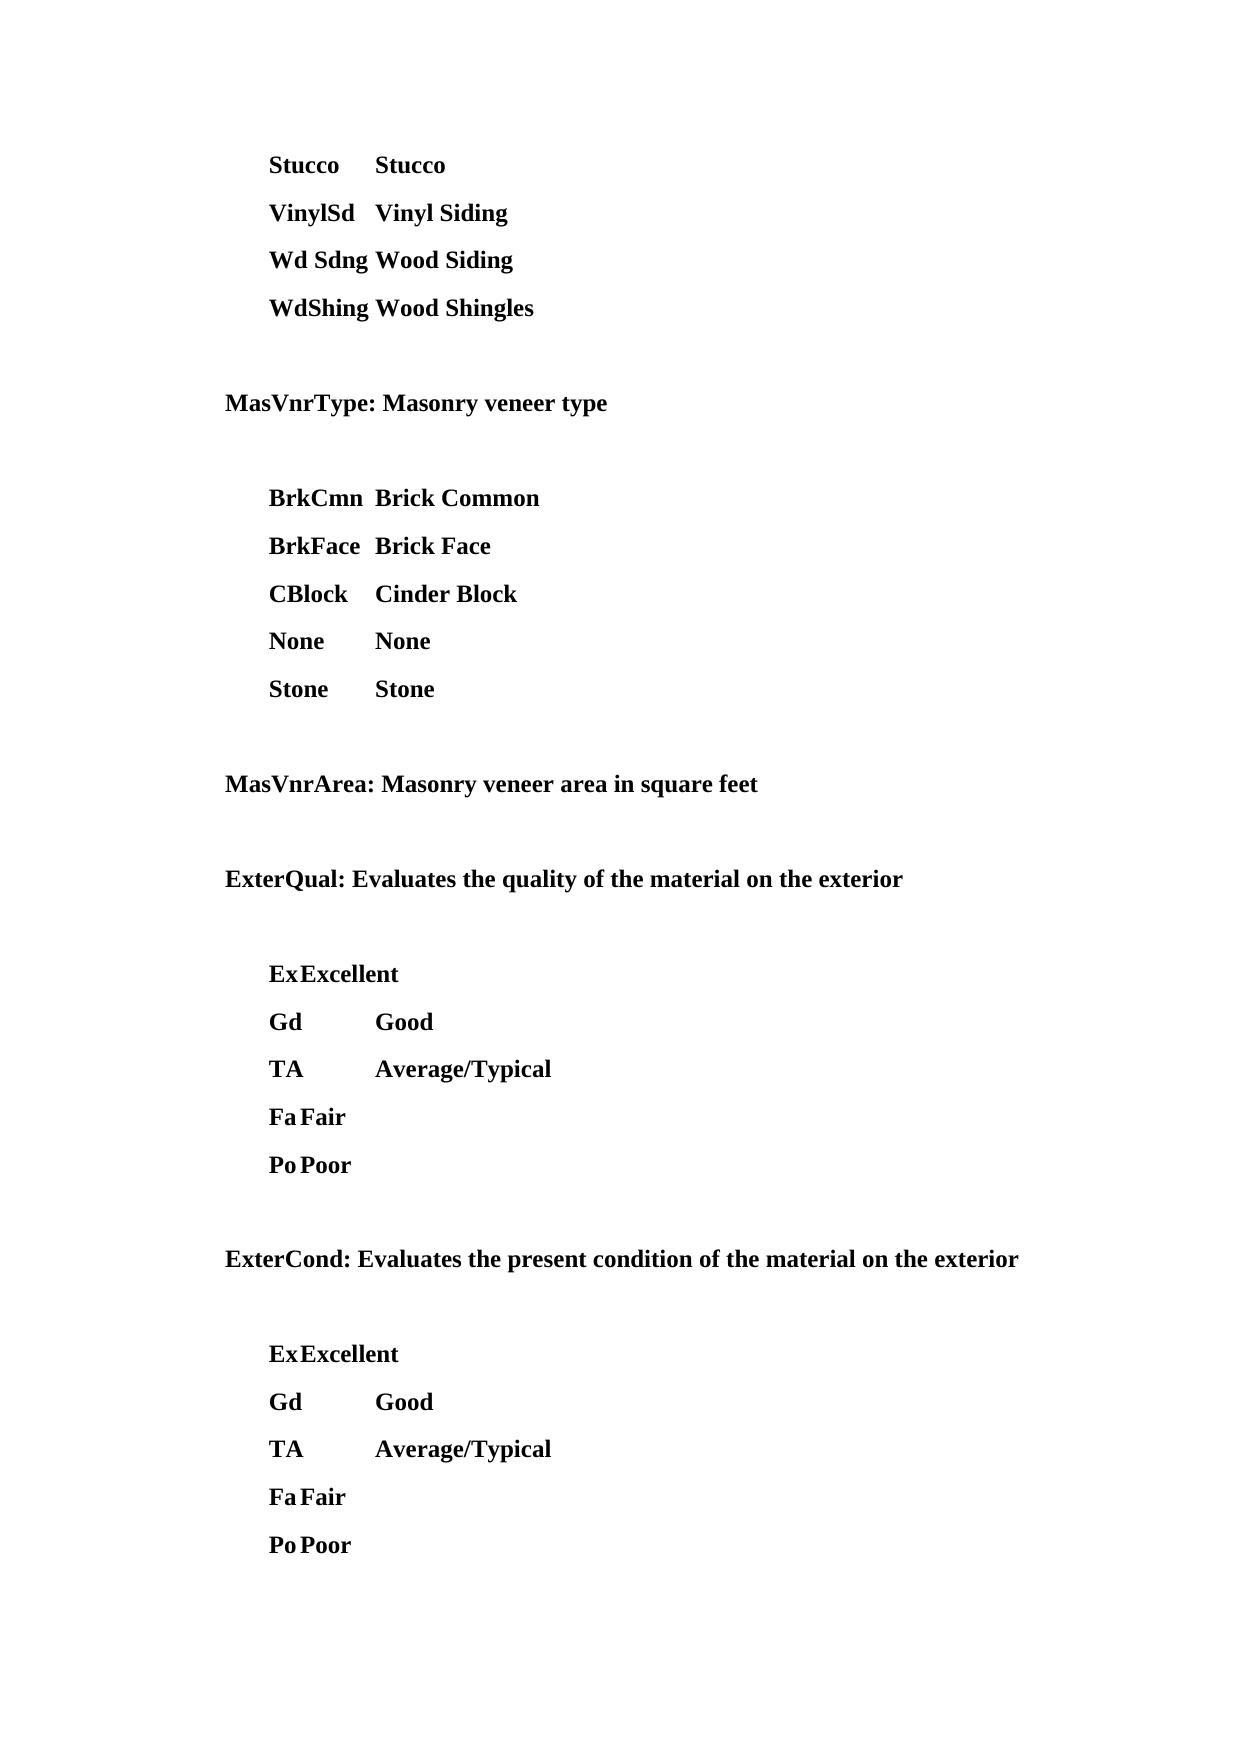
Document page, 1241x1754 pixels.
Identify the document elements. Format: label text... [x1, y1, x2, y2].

text Fa Fair [225, 1102, 1090, 1131]
text Gd Good [225, 1387, 1090, 1416]
text Ex Excellent [225, 1339, 1090, 1368]
text BrkFace Brick Face [225, 531, 1090, 560]
text VinylSd Vinyl Siding [225, 198, 1090, 226]
text Wd Sdng Wood Siding [225, 245, 1090, 274]
text Gd Good [225, 1007, 1090, 1035]
text None None [225, 626, 1090, 655]
text MasVnrType: Masonry veneer type [225, 388, 1090, 417]
text CBlock Cinder Block [225, 579, 1090, 607]
text ExterQual: Evaluates the quality of the material on the exterior [225, 864, 1090, 893]
text Fa Fair [225, 1482, 1090, 1511]
text Stucco Stucco [225, 150, 1090, 179]
text BrkCmn Brick Common [225, 483, 1090, 512]
text Po Poor [225, 1150, 1090, 1178]
text Stone Stone [225, 674, 1090, 703]
text ExterCond: Evaluates the present condition of the material on the exterior [225, 1244, 1090, 1273]
text WdShing Wood Shingles [225, 293, 1090, 322]
text Po Poor [225, 1530, 1090, 1559]
text Ex Excellent [225, 959, 1090, 988]
text TA Average/Typical [225, 1054, 1090, 1083]
text TA Average/Typical [225, 1434, 1090, 1463]
text MasVnrArea: Masonry veneer area in square feet [225, 769, 1090, 797]
